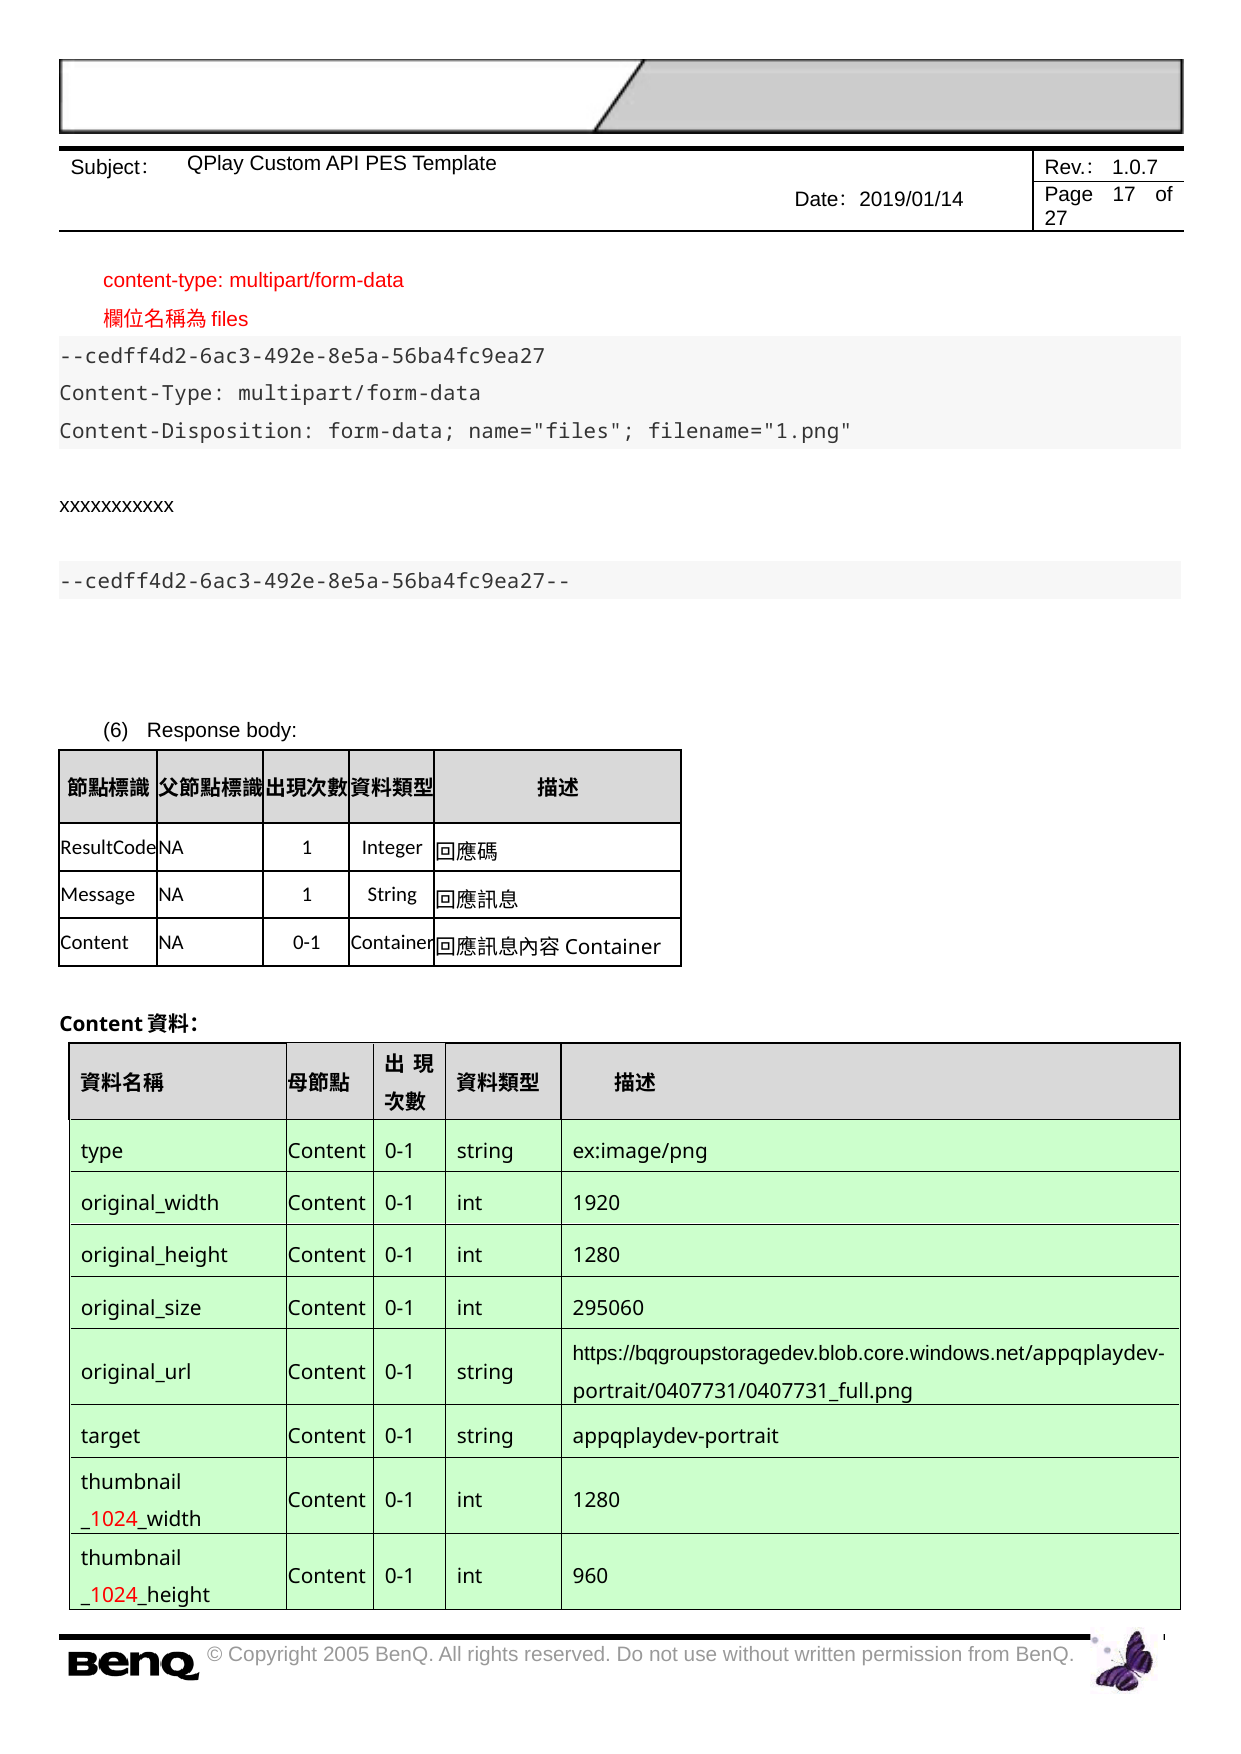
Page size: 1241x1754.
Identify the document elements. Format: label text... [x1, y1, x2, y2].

table_cell String [350, 872, 433, 917]
table_cell Content [287, 1534, 373, 1609]
table_header 出現次數 [264, 751, 348, 822]
table_cell int [446, 1225, 561, 1276]
table_cell 0-1 [374, 1172, 445, 1223]
table_cell 1920 [562, 1171, 1180, 1223]
table_cell original_size [70, 1277, 286, 1328]
table_cell 1280 [562, 1457, 1180, 1533]
table_cell ResultCode [60, 824, 156, 869]
table_cell 0-1 [374, 1534, 445, 1609]
table_cell target [70, 1405, 286, 1457]
table_cell Content [287, 1120, 373, 1171]
table_cell int [446, 1458, 561, 1533]
table_cell 0-1 [374, 1458, 445, 1533]
table_cell 1 [264, 824, 348, 869]
table_cell int [446, 1277, 561, 1328]
table_cell 1280 [562, 1224, 1180, 1276]
table_cell type [70, 1120, 286, 1171]
table_header 母節點 [287, 1043, 373, 1119]
table_cell Message [60, 872, 156, 917]
table_cell 回應碼 [435, 824, 680, 869]
table_header 描述 [435, 751, 680, 822]
table_cell 0-1 [374, 1225, 445, 1276]
table_cell Content [287, 1225, 373, 1276]
table_header 描述 [562, 1044, 1179, 1119]
table_cell thumbnail_1024_height [70, 1534, 286, 1609]
table_cell ex:image/png [562, 1120, 1180, 1171]
text --cedff4d2-6ac3-492e-8e5a-56ba4fc9ea27-- [59, 561, 1181, 599]
table_cell Content [287, 1277, 373, 1328]
table_cell string [446, 1120, 561, 1171]
list content-type: multipart/form-data [103, 261, 1181, 299]
table_cell int [446, 1534, 561, 1609]
table_cell 0-1 [374, 1120, 445, 1171]
table_cell 回應訊息內容Container [435, 919, 680, 964]
table_cell NA [158, 824, 262, 869]
text --cedff4d2-6ac3-492e-8e5a-56ba4fc9ea27 [59, 336, 1181, 374]
table_cell Container [350, 919, 433, 964]
table_cell 960 [562, 1533, 1180, 1609]
table_cell int [446, 1172, 561, 1223]
table_cell original_height [70, 1225, 286, 1276]
table_cell 0-1 [264, 919, 348, 964]
table_cell Content [60, 919, 156, 964]
table_cell Content [287, 1405, 373, 1457]
table_header 資料名稱 [70, 1044, 286, 1119]
table_header 資料類型 [446, 1044, 560, 1119]
table_cell Content [287, 1172, 373, 1223]
list Response body: [103, 711, 1181, 749]
table_cell 0-1 [374, 1329, 445, 1404]
table_cell 0-1 [374, 1405, 445, 1457]
table_cell 1 [264, 872, 348, 917]
table_cell thumbnail_1024_width [70, 1458, 286, 1533]
table_cell original_width [70, 1172, 286, 1223]
table_cell 295060 [562, 1276, 1180, 1328]
table_cell NA [158, 872, 262, 917]
list 欄位名稱為files [103, 299, 1181, 336]
list xxxxxxxxxxx [59, 486, 1181, 524]
table_cell https://bqgroupstoragedev.blob.core.windows.net/appqplaydev-portrait/0407731/0407731_full.png [562, 1328, 1180, 1404]
table_header 父節點標識 [158, 751, 262, 822]
table_cell Content [287, 1458, 373, 1533]
table_header 節點標識 [60, 751, 156, 822]
table_cell original_url [70, 1329, 286, 1404]
table_cell Content [287, 1329, 373, 1404]
table_header 資料類型 [350, 751, 433, 822]
table_cell appqplaydev-portrait [562, 1404, 1180, 1457]
table_cell 0-1 [374, 1277, 445, 1328]
table_cell 回應訊息 [435, 872, 680, 917]
table_header 出現次數 [374, 1043, 445, 1119]
table_cell Integer [350, 824, 433, 869]
table_cell string [446, 1329, 561, 1404]
picture [59, 59, 1184, 134]
table_cell NA [158, 919, 262, 964]
text Content-Type: multipart/form-data Content-Disposition: form-data; name="files"; filename="1.png" [59, 374, 1181, 449]
text Content資料： [59, 1004, 1181, 1042]
table_cell string [446, 1405, 561, 1457]
